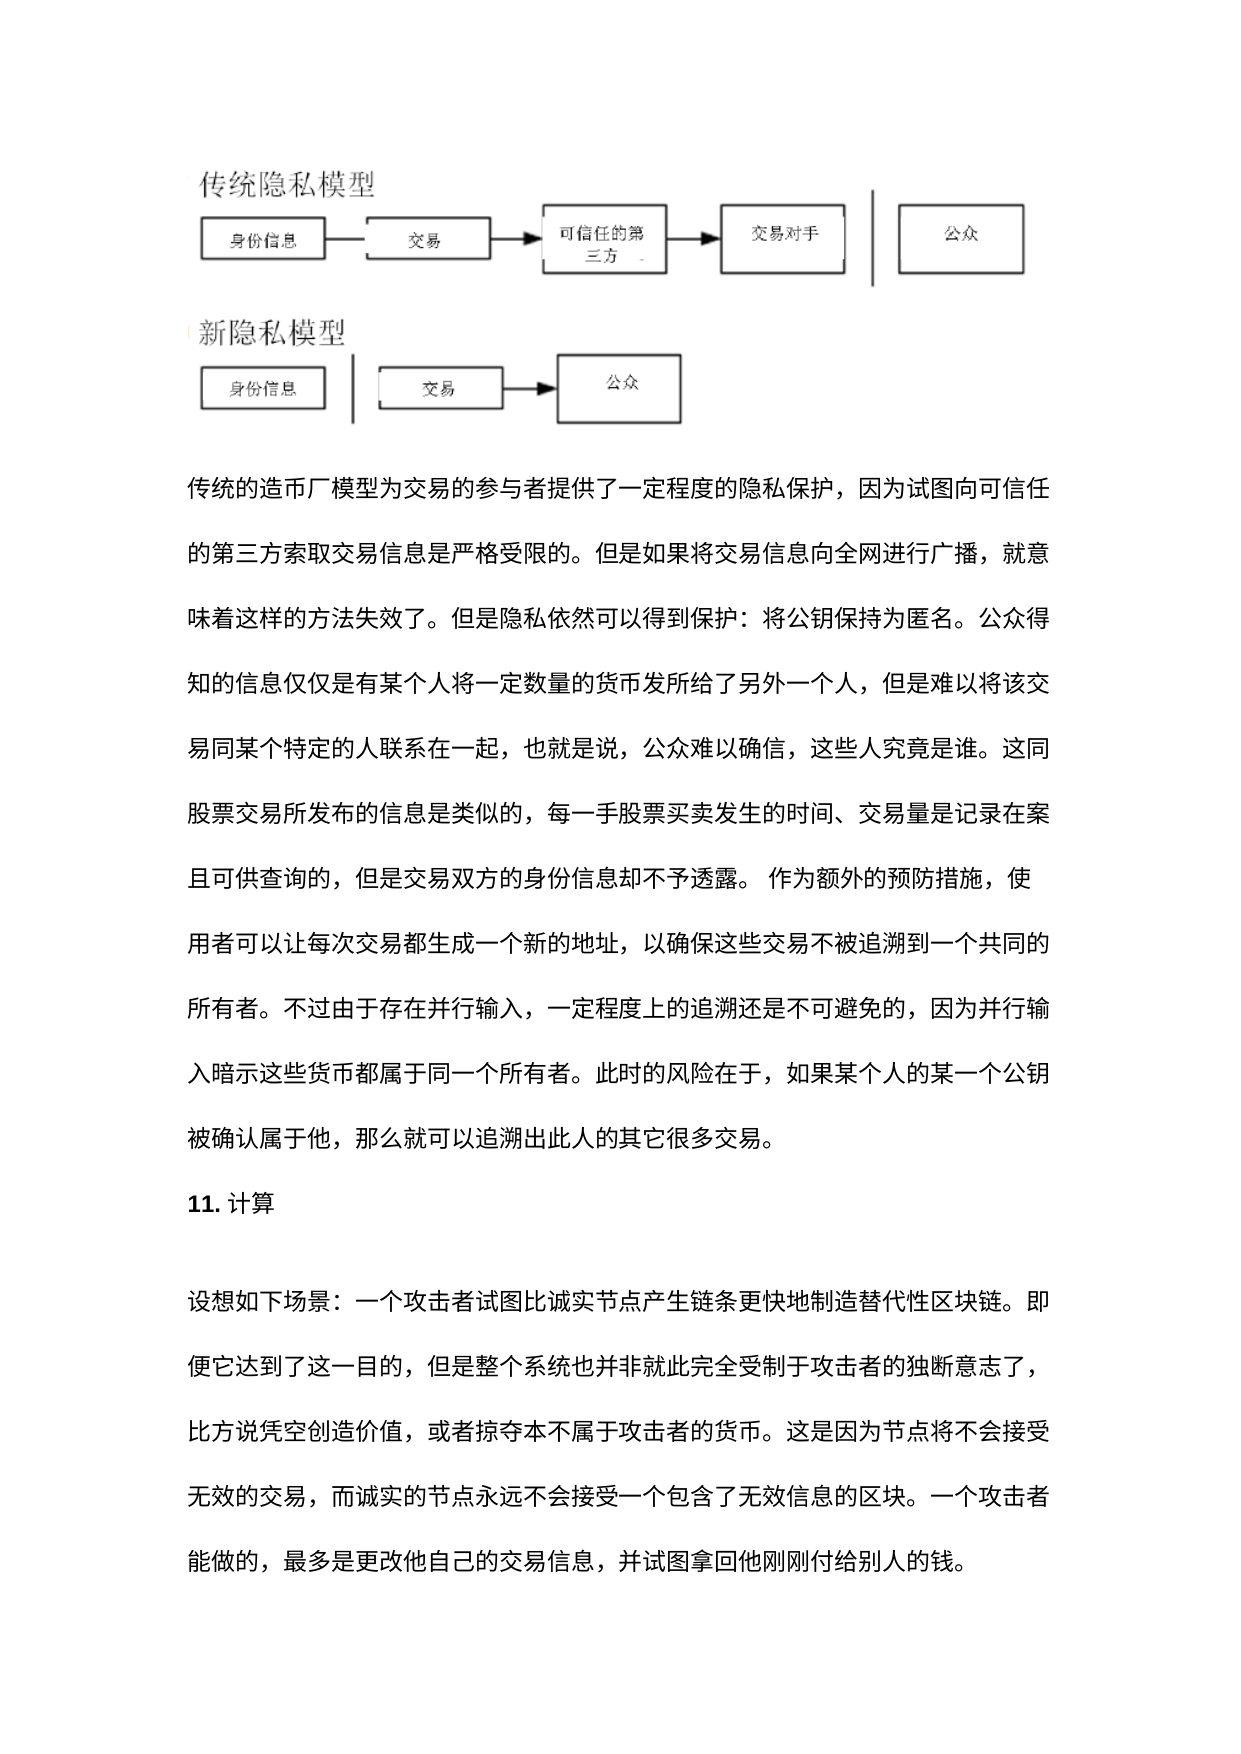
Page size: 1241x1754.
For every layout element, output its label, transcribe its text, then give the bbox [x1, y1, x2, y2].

text 设想如下场景：一个攻击者试图比诚实节点产生链条更快地制造替代性区块链。即便它达到了这一目的，但是整个系统也并非就此完全受制于攻击者的独断意志了，比方说凭空创造价值，或者掠夺本不属于攻击者的货币。这是因为节点将不会接受无效的交易，而诚实的节点永远不会接受一个包含了无效信息的区块。一个攻击者能做的，最多是更改他自己的交易信息，并试图拿回他刚刚付给别人的钱。 [187, 1267, 1053, 1592]
text 11. 计算 [187, 1169, 1053, 1234]
text 传统的造币厂模型为交易的参与者提供了一定程度的隐私保护，因为试图向可信任的第三方索取交易信息是严格受限的。但是如果将交易信息向全网进行广播，就意味着这样的方法失效了。但是隐私依然可以得到保护：将公钥保持为匿名。公众得知的信息仅仅是有某个人将一定数量的货币发所给了另外一个人，但是难以将该交易同某个特定的人联系在一起，也就是说，公众难以确信，这些人究竟是谁。这同股票交易所发布的信息是类似的，每一手股票买卖发生的时间、交易量是记录在案且可供查询的，但是交易双方的身份信息却不予透露。 作为额外的预防措施，使用者可以让每次交易都生成一个新的地址，以确保这些交易不被追溯到一个共同的所有者。不过由于存在并行输入，一定程度上的追溯还是不可避免的，因为并行输入暗示这些货币都属于同一个所有者。此时的风险在于，如果某个人的某一个公钥被确认属于他，那么就可以追溯出此人的其它很多交易。 [187, 454, 1053, 1169]
